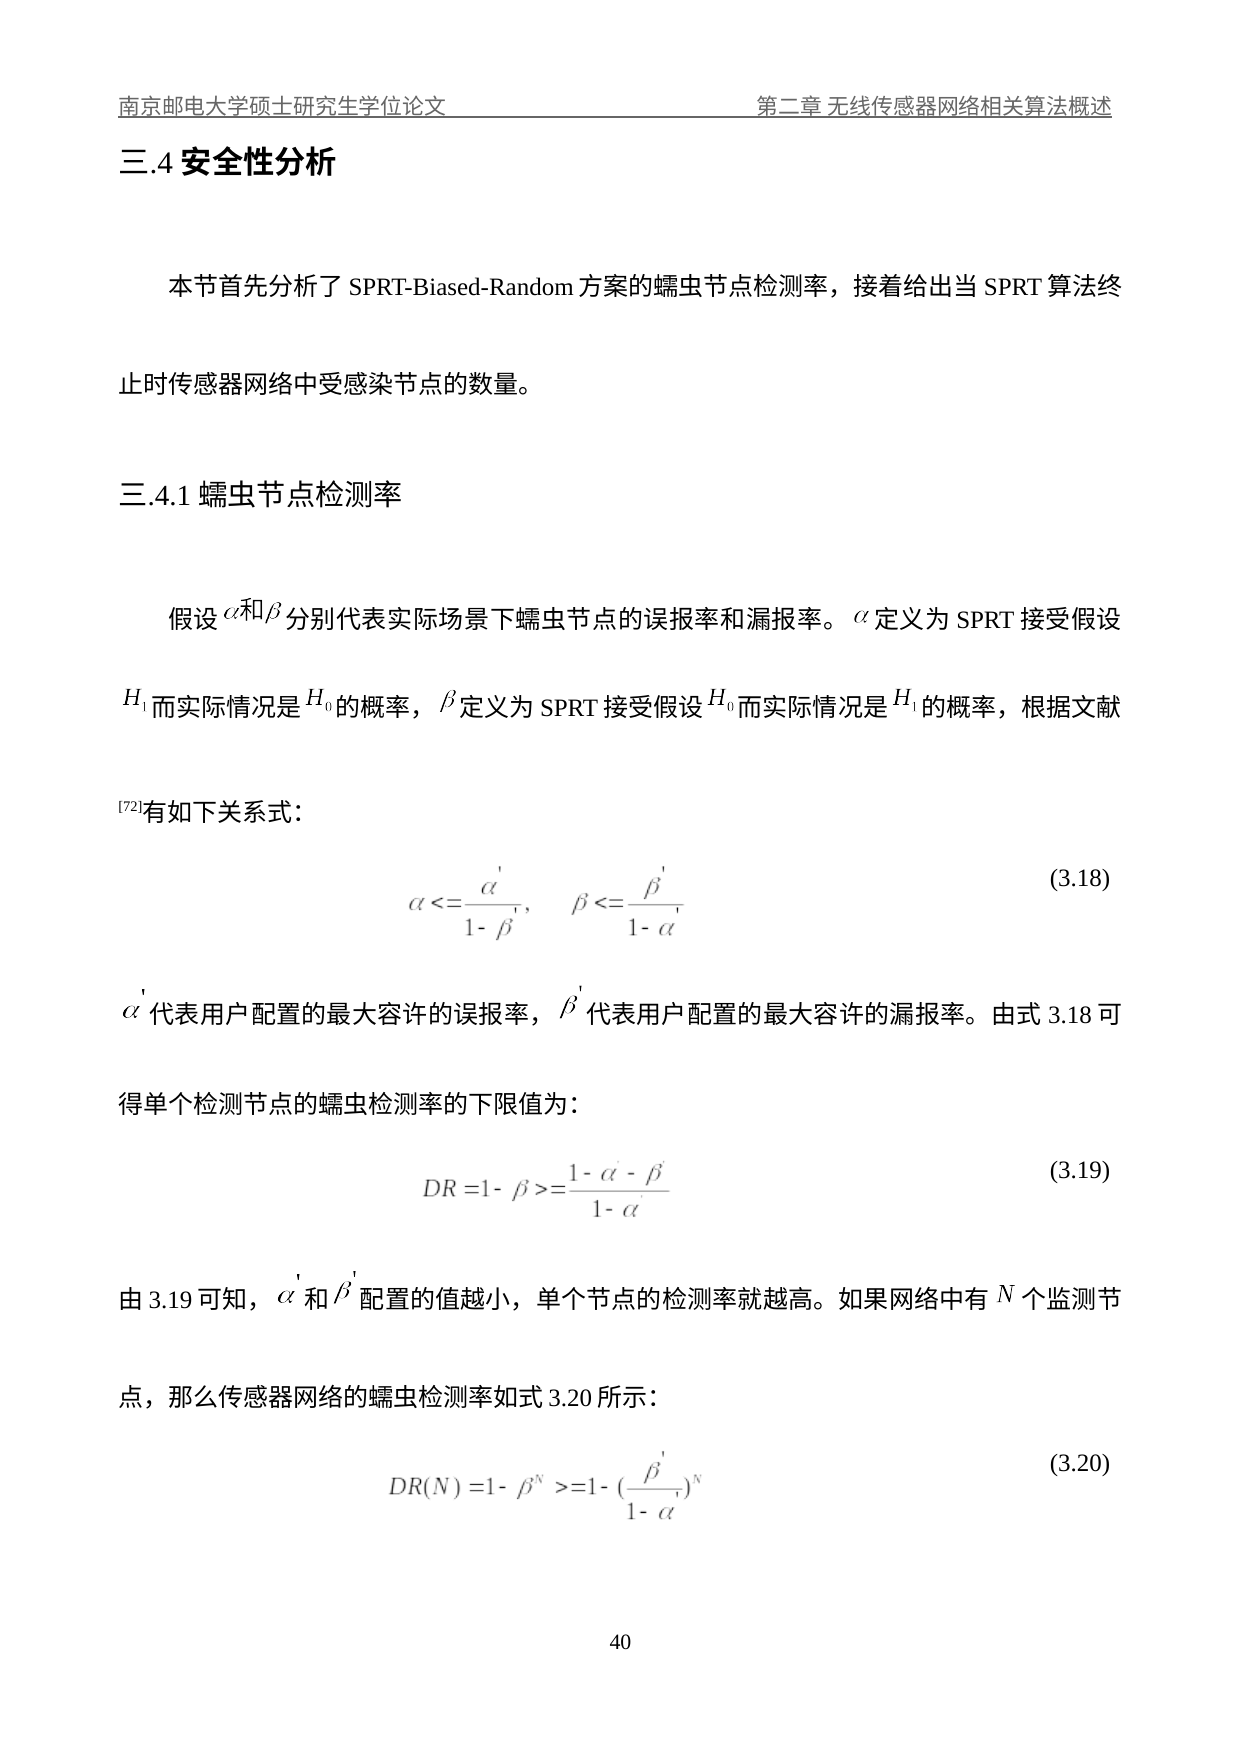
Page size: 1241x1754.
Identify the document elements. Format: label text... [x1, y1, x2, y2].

table_header (3.20) [974, 1446, 1121, 1557]
table_header [118, 861, 974, 973]
text 蠕虫节点检测率 [118, 460, 1122, 525]
text 安全性分析 [118, 127, 1122, 192]
table_header (3.18) [974, 861, 1121, 973]
table_header (3.19) [974, 1153, 1121, 1265]
table_header [118, 1153, 974, 1265]
text 代表用户配置的最大容许的误报率，代表用户配置的最大容许的漏报率。由式3.18可得单个检测节点的蠕虫检测率的下限值为： [118, 973, 1122, 1135]
table_header [118, 1446, 974, 1557]
text 由3.19可知，和配置的值越小，单个节点的检测率就越高。如果网络中有个监测节点，那么传感器网络的蠕虫检测率如式3.20所示： [118, 1265, 1122, 1428]
text 本节首先分析了SPRT-Biased-Random方案的蠕虫节点检测率，接着给出当SPRT算法终止时传感器网络中受感染节点的数量。 [118, 252, 1122, 415]
text 假设分别代表实际场景下蠕虫节点的误报率和漏报率。定义为SPRT接受假设而实际情况是的概率，定义为SPRT接受假设而实际情况是的概率，根据文献[72]有如下关系式： [118, 583, 1122, 843]
